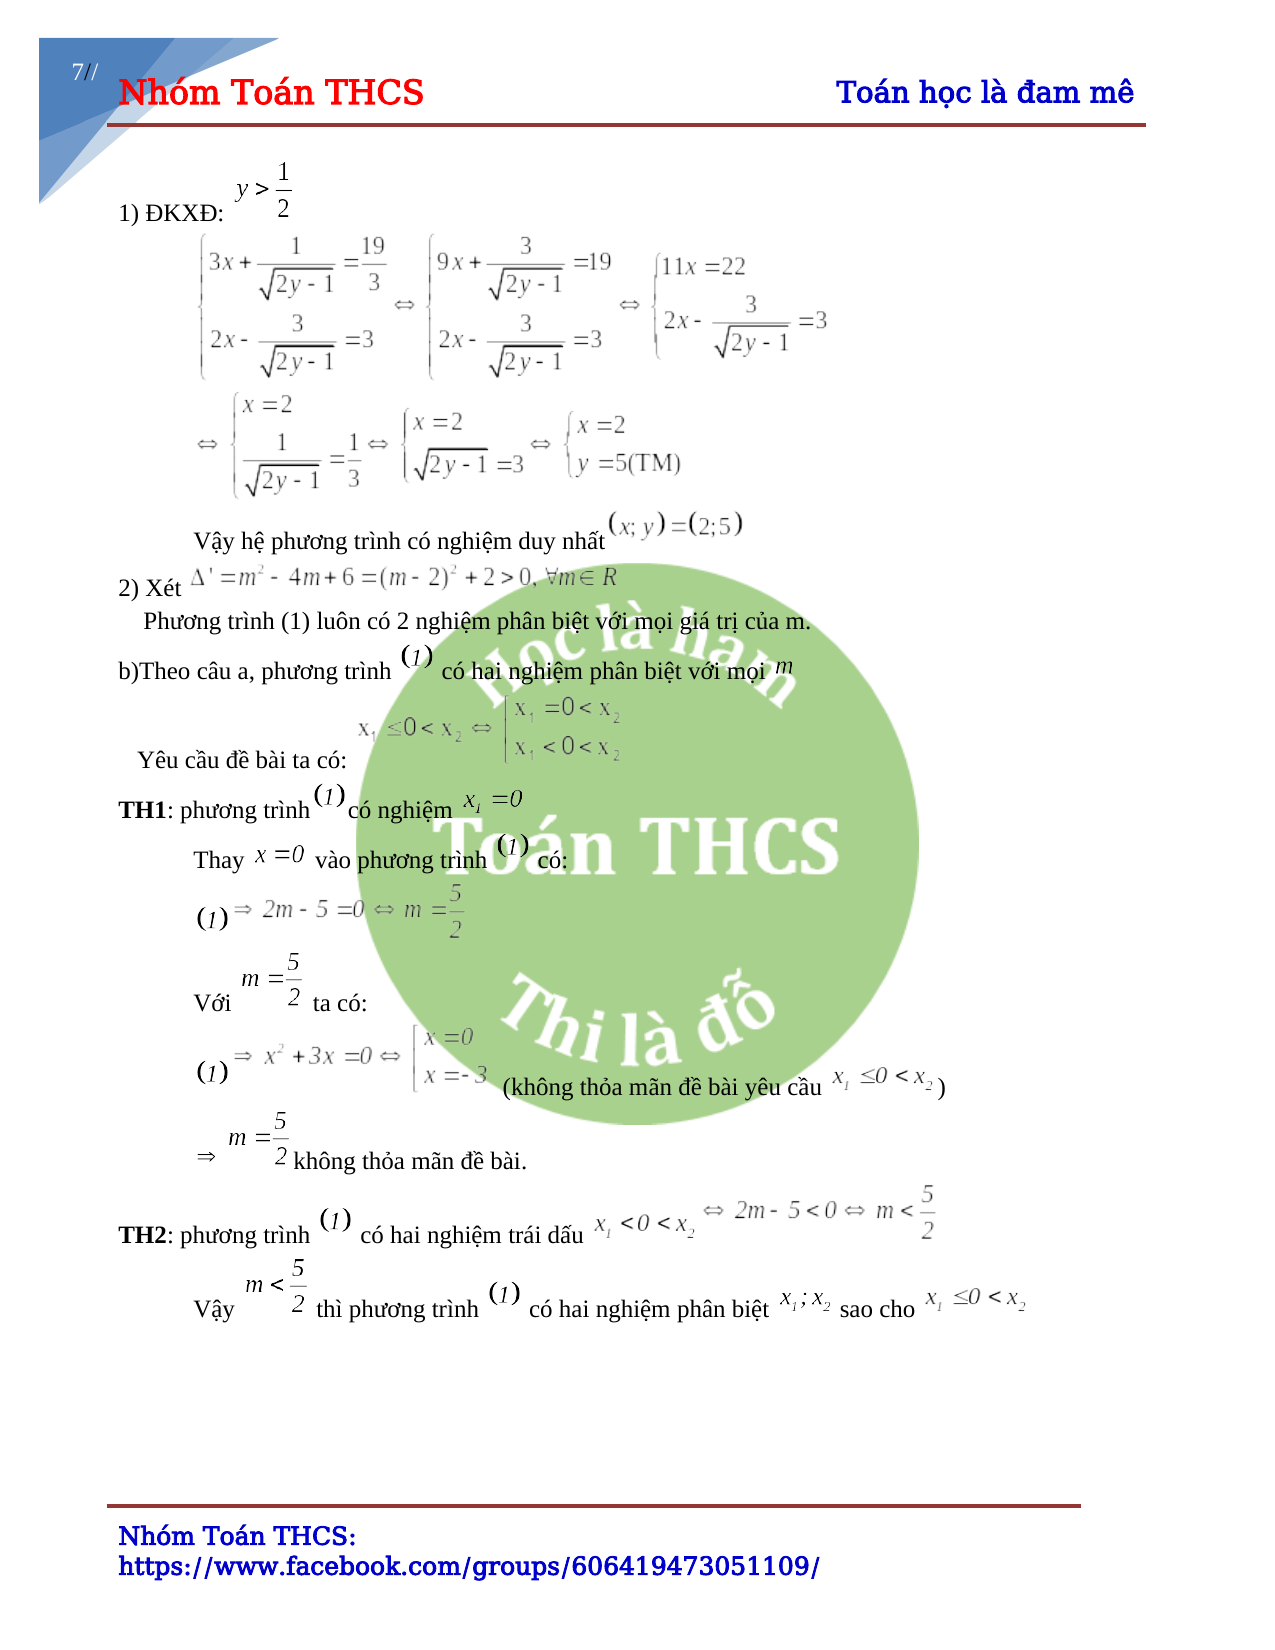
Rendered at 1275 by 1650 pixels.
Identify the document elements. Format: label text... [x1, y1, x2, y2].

text b)Theo câu a, phương trình có hai nghiệm phân biệt với mọi [118, 639, 1157, 685]
text TH2: phương trình có hai nghiệm trái dấu [118, 1179, 1157, 1249]
text 1) ĐKXĐ: [118, 156, 1157, 227]
text TH1: phương trìnhcó nghiệm [118, 778, 1157, 824]
picture [356, 635, 919, 639]
text Thay vào phương trình có: [118, 828, 1157, 874]
picture [356, 902, 361, 915]
picture [356, 602, 919, 606]
text Yêu cầu đề bài ta có: [118, 689, 1157, 774]
text Với ta có: [118, 947, 1157, 1016]
picture [356, 685, 919, 689]
picture [39, 37, 281, 206]
picture [356, 774, 919, 778]
text (không thỏa mãn đề bài yêu cầu ) [118, 1021, 1157, 1101]
text 2) Xét [118, 559, 1157, 602]
text Vậy thì phương trình có hai nghiệm phân biệt sao cho [118, 1253, 1157, 1322]
picture [356, 874, 919, 947]
text Phương trình (1) luôn có 2 nghiệm phân biệt với mọi giá trị của m. [118, 606, 1157, 635]
text không thỏa mãn đề bài. [118, 1105, 1157, 1175]
picture [356, 824, 919, 828]
picture [356, 1016, 919, 1021]
text Vậy hệ phương trình có nghiệm duy nhất [118, 507, 1157, 554]
picture [356, 1101, 919, 1105]
